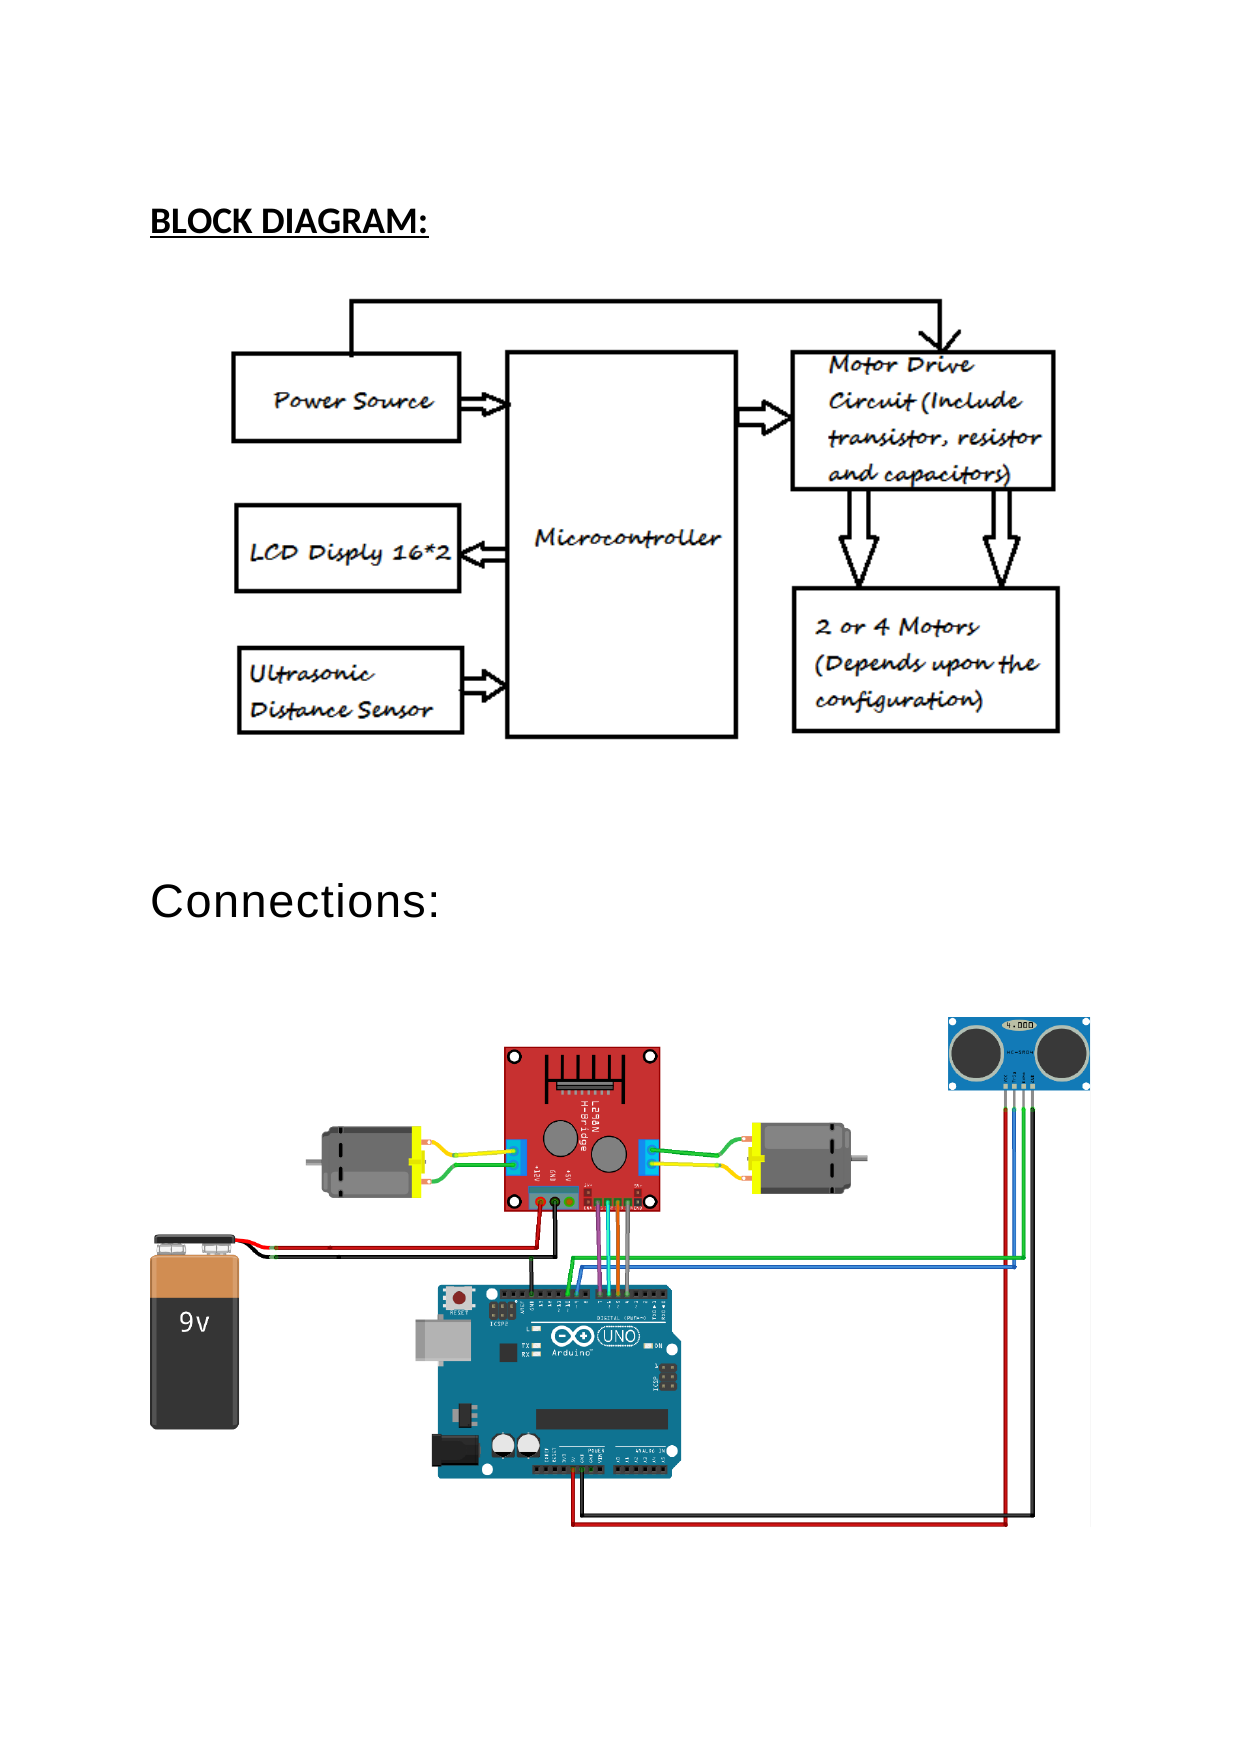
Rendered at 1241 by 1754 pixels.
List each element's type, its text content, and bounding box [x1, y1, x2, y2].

text Connections: [150, 873, 1090, 927]
picture [150, 1017, 1091, 1527]
text BLOCK DIAGRAM: [150, 197, 1090, 243]
picture [150, 273, 1091, 757]
